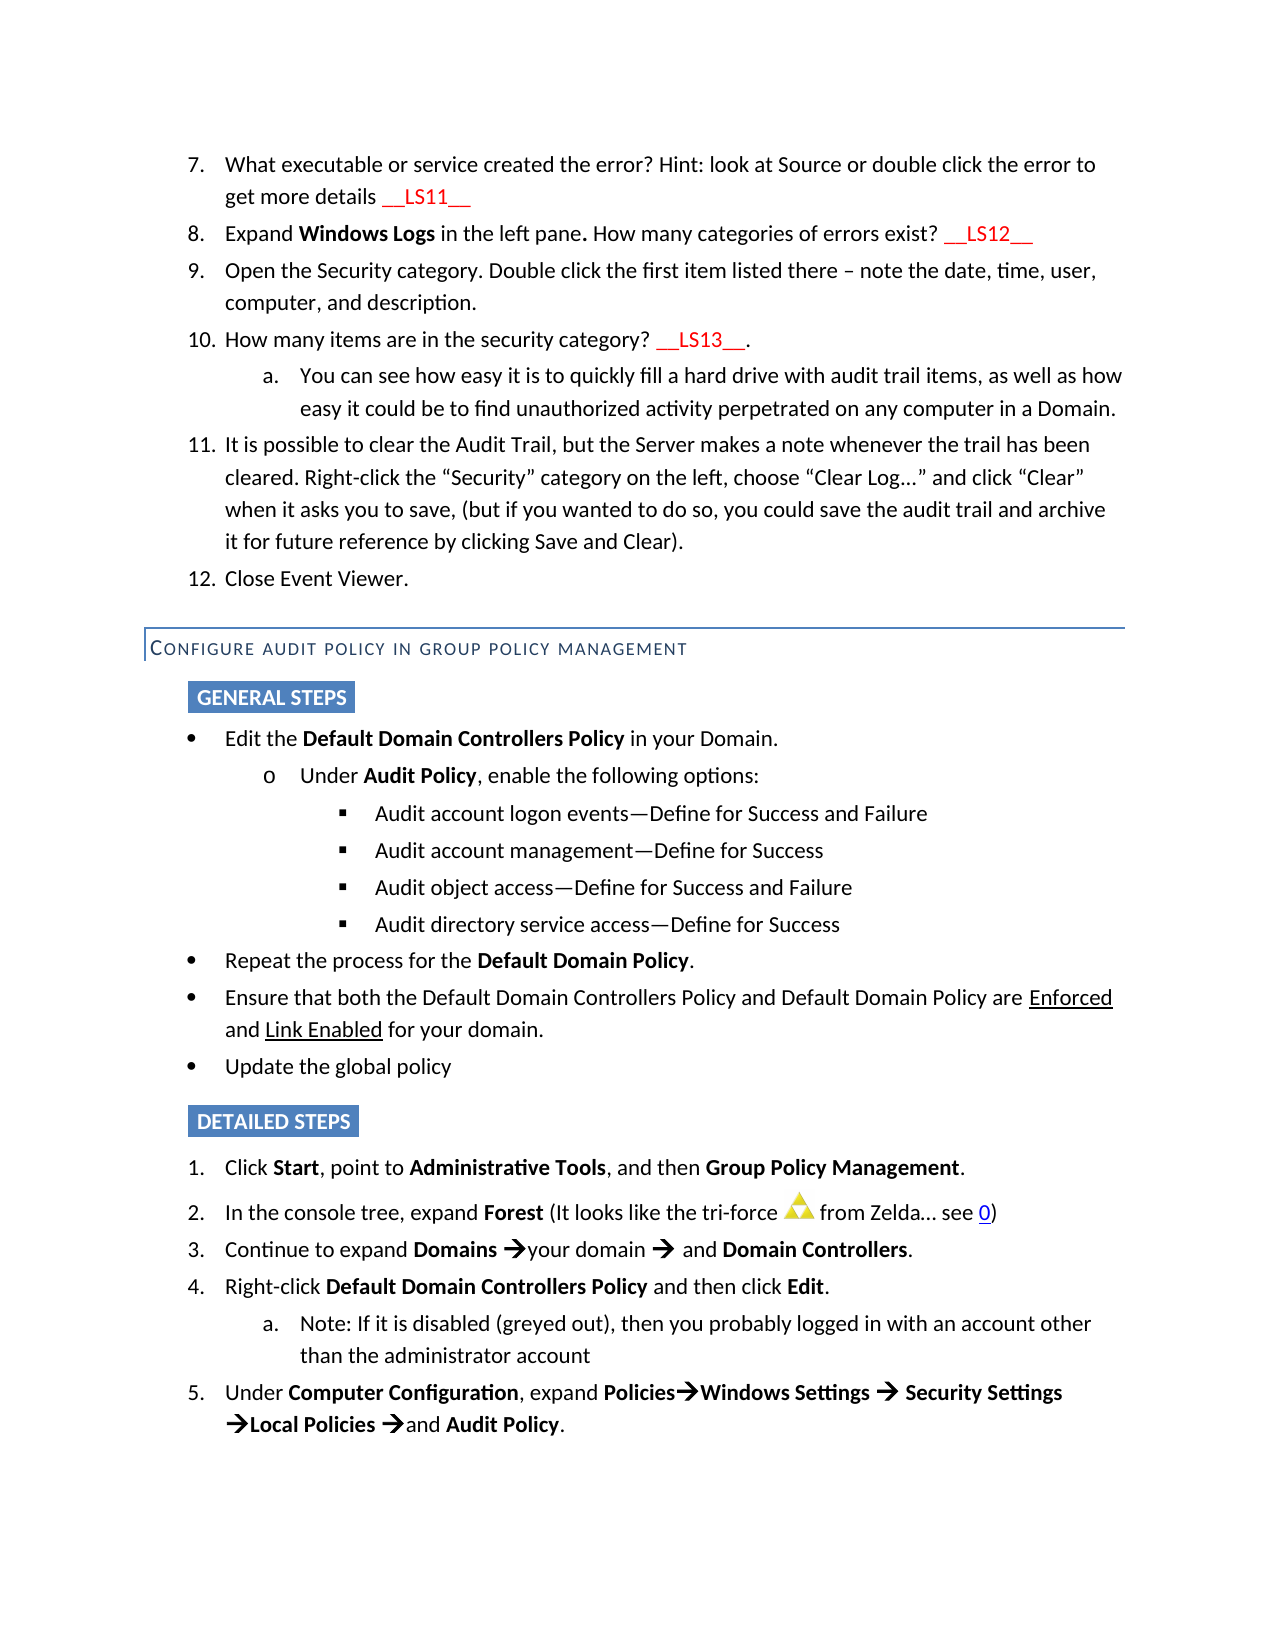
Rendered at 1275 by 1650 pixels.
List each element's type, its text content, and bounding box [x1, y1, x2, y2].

picture [783, 1189, 815, 1221]
list Update the global policy [187, 1052, 1125, 1080]
list How many items are in the security category? __LS13__. [187, 325, 1125, 353]
list Close Event Viewer. [187, 564, 1125, 592]
list In the console tree, expand Forest (It looks like the tri-force from Zelda… see 0) [187, 1190, 1125, 1227]
subtitle Configure audit policy in group policy management [146, 629, 1125, 661]
list Audit account management—Define for Success [337, 836, 1125, 864]
subtitle Detailed Steps [188, 1105, 359, 1137]
list Edit the Default Domain Controllers Policy in your Domain. [187, 665, 1125, 752]
list Audit directory service access—Define for Success [337, 910, 1125, 938]
list Click Start, point to Administrative Tools, and then Group Policy Management. [187, 1089, 1125, 1181]
list What executable or service created the error? Hint: look at Source or double click the error to get more details __LS11__ [187, 150, 1125, 210]
list Under Audit Policy, enable the following options: [262, 761, 1125, 790]
list Expand Windows Logs in the left pane. How many categories of errors exist? __LS12__ [187, 219, 1125, 247]
list Ensure that both the Default Domain Controllers Policy and Default Domain Policy are Enforced and Link Enabled for your domain. [187, 983, 1125, 1043]
list Right-click Default Domain Controllers Policy and then click Edit. [187, 1272, 1125, 1300]
list Open the Security category. Double click the first item listed there – note the date, time, user, computer, and description. [187, 256, 1125, 316]
list Audit object access—Define for Success and Failure [337, 873, 1125, 901]
list It is possible to clear the Audit Trail, but the Server makes a note whenever the trail has been cleared. Right-click the “Security” category on the left, choose “Clear Log...” and click “Clear” when it asks you to save, (but if you wanted to do so, you could save the audit trail and archive it for future reference by clicking Save and Clear). [187, 430, 1125, 555]
list Continue to expand Domains your domain and Domain Controllers. [187, 1235, 1125, 1263]
subtitle general steps [188, 681, 355, 713]
list You can see how easy it is to quickly fill a hard drive with audit trail items, as well as how easy it could be to find unauthorized activity perpetrated on any computer in a Domain. [262, 361, 1125, 422]
list Under Computer Configuration, expand PoliciesWindows Settings Security Settings Local Policies and Audit Policy. [187, 1378, 1125, 1438]
list Note: If it is disabled (greyed out), then you probably logged in with an account other than the administrator account [262, 1309, 1125, 1369]
list Repeat the process for the Default Domain Policy. [187, 946, 1125, 974]
list Audit account logon events—Define for Success and Failure [337, 799, 1125, 827]
